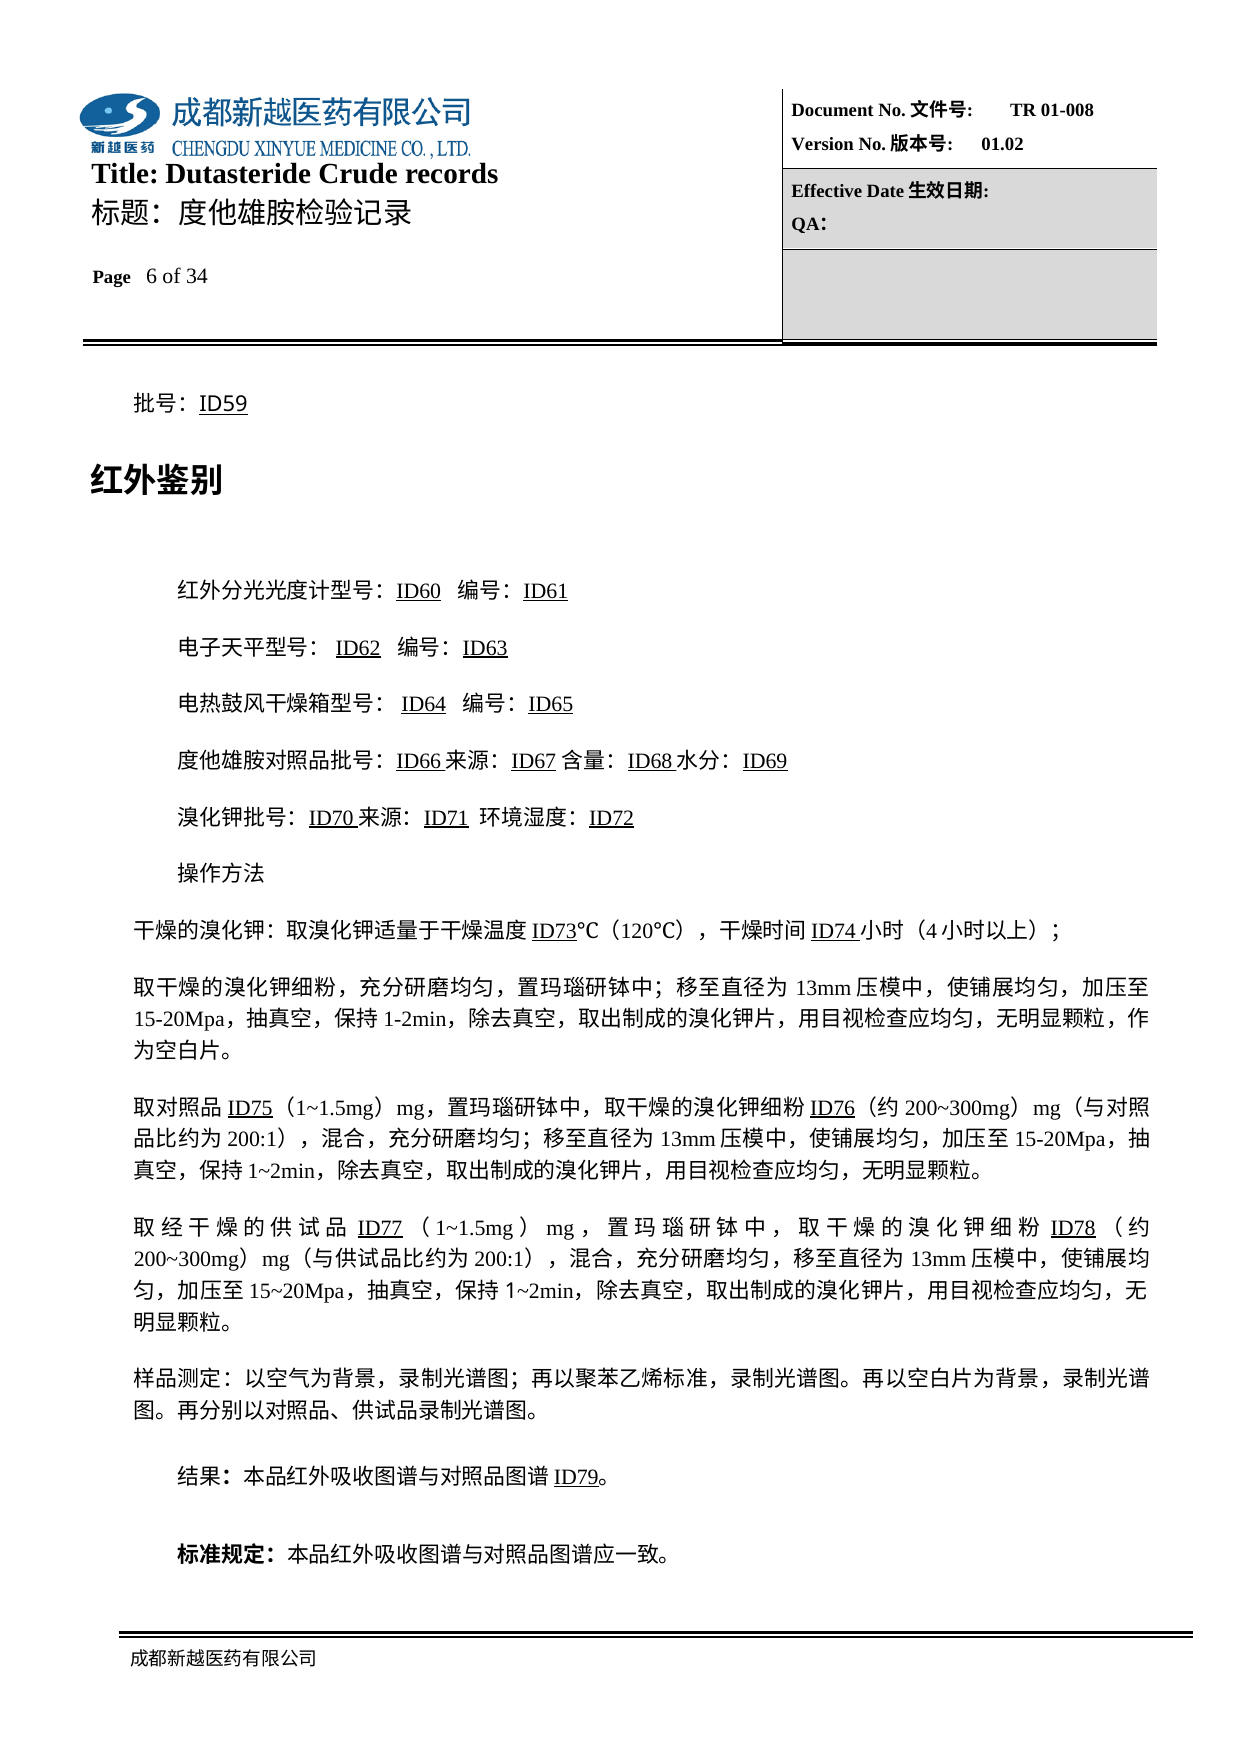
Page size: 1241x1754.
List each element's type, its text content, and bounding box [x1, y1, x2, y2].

text 取干燥的溴化钾细粉，充分研磨均匀，置玛瑙研钵中；移至直径为13mm压模中，使铺展均匀，加压至15-20Mpa，抽真空，保持1-2min，除去真空，取出制成的溴化钾片，用目视检查应均匀，无明显颗粒，作为空白片。 [133, 969, 1150, 1064]
text 标准规定：本品红外吸收图谱与对照品图谱应一致。 [133, 1537, 1150, 1569]
text 结果：本品红外吸收图谱与对照品图谱ID79。 [133, 1449, 1150, 1493]
subtitle 红外鉴别 [90, 446, 1150, 511]
text 取对照品ID75（1~1.5mg）mg，置玛瑙研钵中，取干燥的溴化钾细粉ID76（约200~300mg）mg（与对照品比约为200:1），混合，充分研磨均匀；移至直径为13mm压模中，使铺展均匀，加压至15-20Mpa，抽真空，保持1~2min，除去真空，取出制成的溴化钾片，用目视检查应均匀，无明显颗粒。 [133, 1089, 1150, 1184]
text 取经干燥的供试品ID77（1~1.5mg）mg，置玛瑙研钵中，取干燥的溴化钾细粉ID78（约200~300mg）mg（与供试品比约为200:1），混合，充分研磨均匀，移至直径为13mm压模中，使铺展均匀，加压至15~20Mpa，抽真空，保持1~2min，除去真空，取出制成的溴化钾片，用目视检查应均匀，无明显颗粒。 [133, 1209, 1150, 1336]
text 操作方法 [133, 856, 1150, 888]
text 溴化钾批号：ID70来源：ID71 环境湿度：ID72 [133, 799, 1150, 831]
text 红外分光光度计型号：ID60 编号：ID61 [133, 573, 1150, 604]
text 干燥的溴化钾：取溴化钾适量于干燥温度ID73℃（120℃），干燥时间ID74小时（4小时以上）； [133, 913, 1150, 944]
text 批号：ID59 [133, 386, 1149, 418]
text 电热鼓风干燥箱型号： ID64 编号：ID65 [133, 686, 1150, 718]
text 样品测定：以空气为背景，录制光谱图；再以聚苯乙烯标准，录制光谱图。再以空白片为背景，录制光谱图。再分别以对照品、供试品录制光谱图。 [133, 1361, 1150, 1424]
text 度他雄胺对照品批号：ID66来源：ID67 含量：ID68水分：ID69 [133, 743, 1150, 774]
picture [73, 88, 479, 162]
text 电子天平型号： ID62 编号：ID63 [133, 629, 1150, 661]
